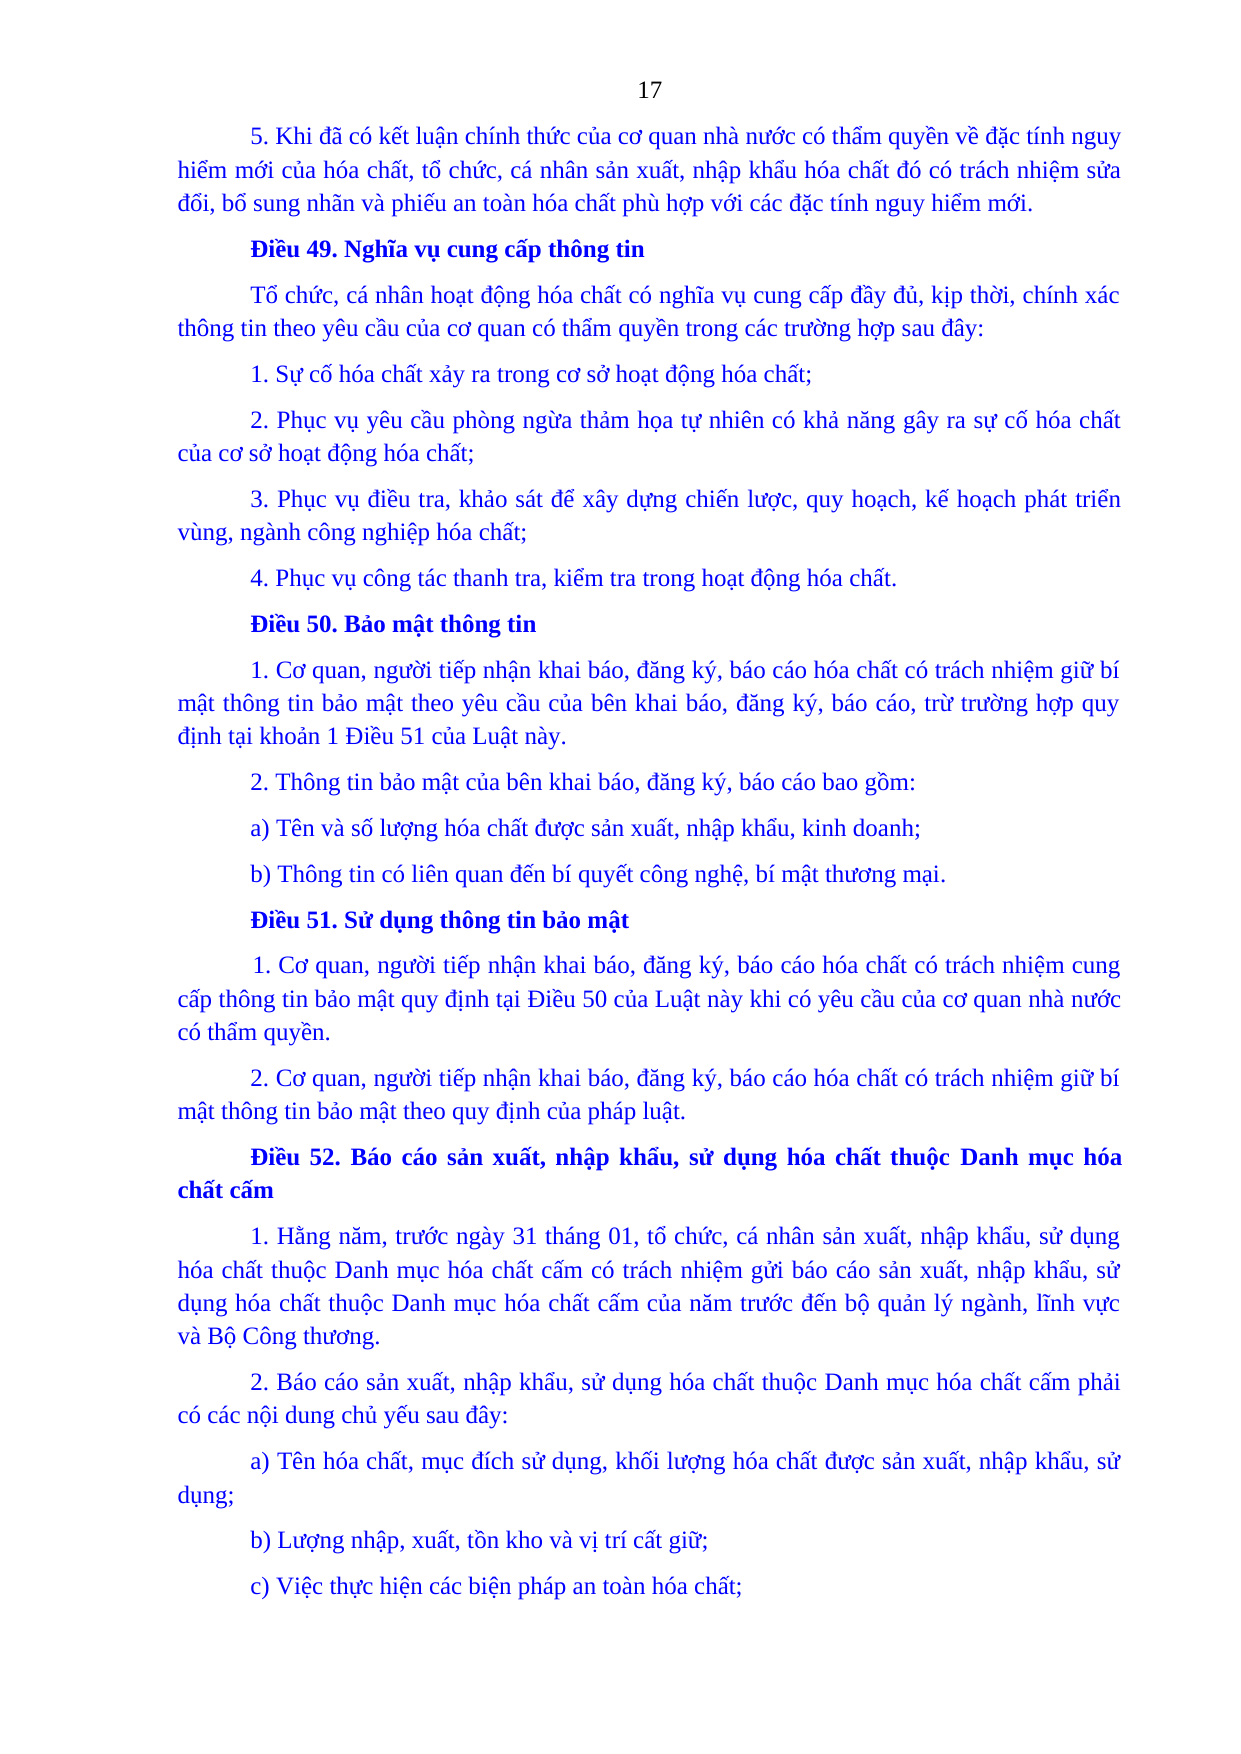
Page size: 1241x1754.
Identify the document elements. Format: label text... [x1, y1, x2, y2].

text 2. Cơ quan, người tiếp nhận khai báo, đăng ký, báo cáo hóa chất có trách nhiệm giữ bí mật thông tin bảo mật theo quy định của pháp luật. [177, 1060, 1122, 1126]
text 4. Phục vụ công tác thanh tra, kiểm tra trong hoạt động hóa chất. [177, 560, 1122, 593]
subtitle Điều 49. Nghĩa vụ cung cấp thông tin [177, 231, 1122, 264]
text a) Tên và số lượng hóa chất được sản xuất, nhập khẩu, kinh doanh; [177, 810, 1122, 843]
text 2. Phục vụ yêu cầu phòng ngừa thảm họa tự nhiên có khả năng gây ra sự cố hóa chất của cơ sở hoạt động hóa chất; [177, 401, 1122, 468]
subtitle Điều 51. Sử dụng thông tin bảo mật [177, 901, 1122, 935]
text c) Việc thực hiện các biện pháp an toàn hóa chất; [177, 1568, 1122, 1601]
text b) Lượng nhập, xuất, tồn kho và vị trí cất giữ; [177, 1522, 1122, 1556]
text Tổ chức, cá nhân hoạt động hóa chất có nghĩa vụ cung cấp đầy đủ, kịp thời, chính xác thông tin theo yêu cầu của cơ quan có thẩm quyền trong các trường hợp sau đây: [177, 276, 1122, 343]
text 5. Khi đã có kết luận chính thức của cơ quan nhà nước có thẩm quyền về đặc tính nguy hiểm mới của hóa chất, tổ chức, cá nhân sản xuất, nhập khẩu hóa chất đó có trách nhiệm sửa đổi, bổ sung nhãn và phiếu an toàn hóa chất phù hợp với các đặc tính nguy hiểm mới. [177, 118, 1122, 218]
text 1. Cơ quan, người tiếp nhận khai báo, đăng ký, báo cáo hóa chất có trách nhiệm cung cấp thông tin bảo mật quy định tại Điều 50 của Luật này khi có yêu cầu của cơ quan nhà nước có thẩm quyền. [177, 947, 1122, 1047]
text 1. Sự cố hóa chất xảy ra trong cơ sở hoạt động hóa chất; [177, 356, 1122, 389]
text 3. Phục vụ điều tra, khảo sát để xây dựng chiến lược, quy hoạch, kế hoạch phát triển vùng, ngành công nghiệp hóa chất; [177, 481, 1122, 547]
text 2. Thông tin bảo mật của bên khai báo, đăng ký, báo cáo bao gồm: [177, 764, 1122, 797]
text Điều 52. Báo cáo sản xuất, nhập khẩu, sử dụng hóa chất thuộc Danh mục hóa chất cấm [177, 1139, 1122, 1206]
text b) Thông tin có liên quan đến bí quyết công nghệ, bí mật thương mại. [177, 856, 1122, 889]
text a) Tên hóa chất, mục đích sử dụng, khối lượng hóa chất được sản xuất, nhập khẩu, sử dụng; [177, 1443, 1122, 1510]
text 2. Báo cáo sản xuất, nhập khẩu, sử dụng hóa chất thuộc Danh mục hóa chất cấm phải có các nội dung chủ yếu sau đây: [177, 1364, 1122, 1431]
text 1. Cơ quan, người tiếp nhận khai báo, đăng ký, báo cáo hóa chất có trách nhiệm giữ bí mật thông tin bảo mật theo yêu cầu của bên khai báo, đăng ký, báo cáo, trừ trường hợp quy định tại khoản 1 Điều 51 của Luật này. [177, 651, 1122, 751]
subtitle Điều 50. Bảo mật thông tin [177, 606, 1122, 639]
text 1. Hằng năm, trước ngày 31 tháng 01, tổ chức, cá nhân sản xuất, nhập khẩu, sử dụng hóa chất thuộc Danh mục hóa chất cấm có trách nhiệm gửi báo cáo sản xuất, nhập khẩu, sử dụng hóa chất thuộc Danh mục hóa chất cấm của năm trước đến bộ quản lý ngành, lĩnh vực và Bộ Công thương. [177, 1218, 1122, 1351]
